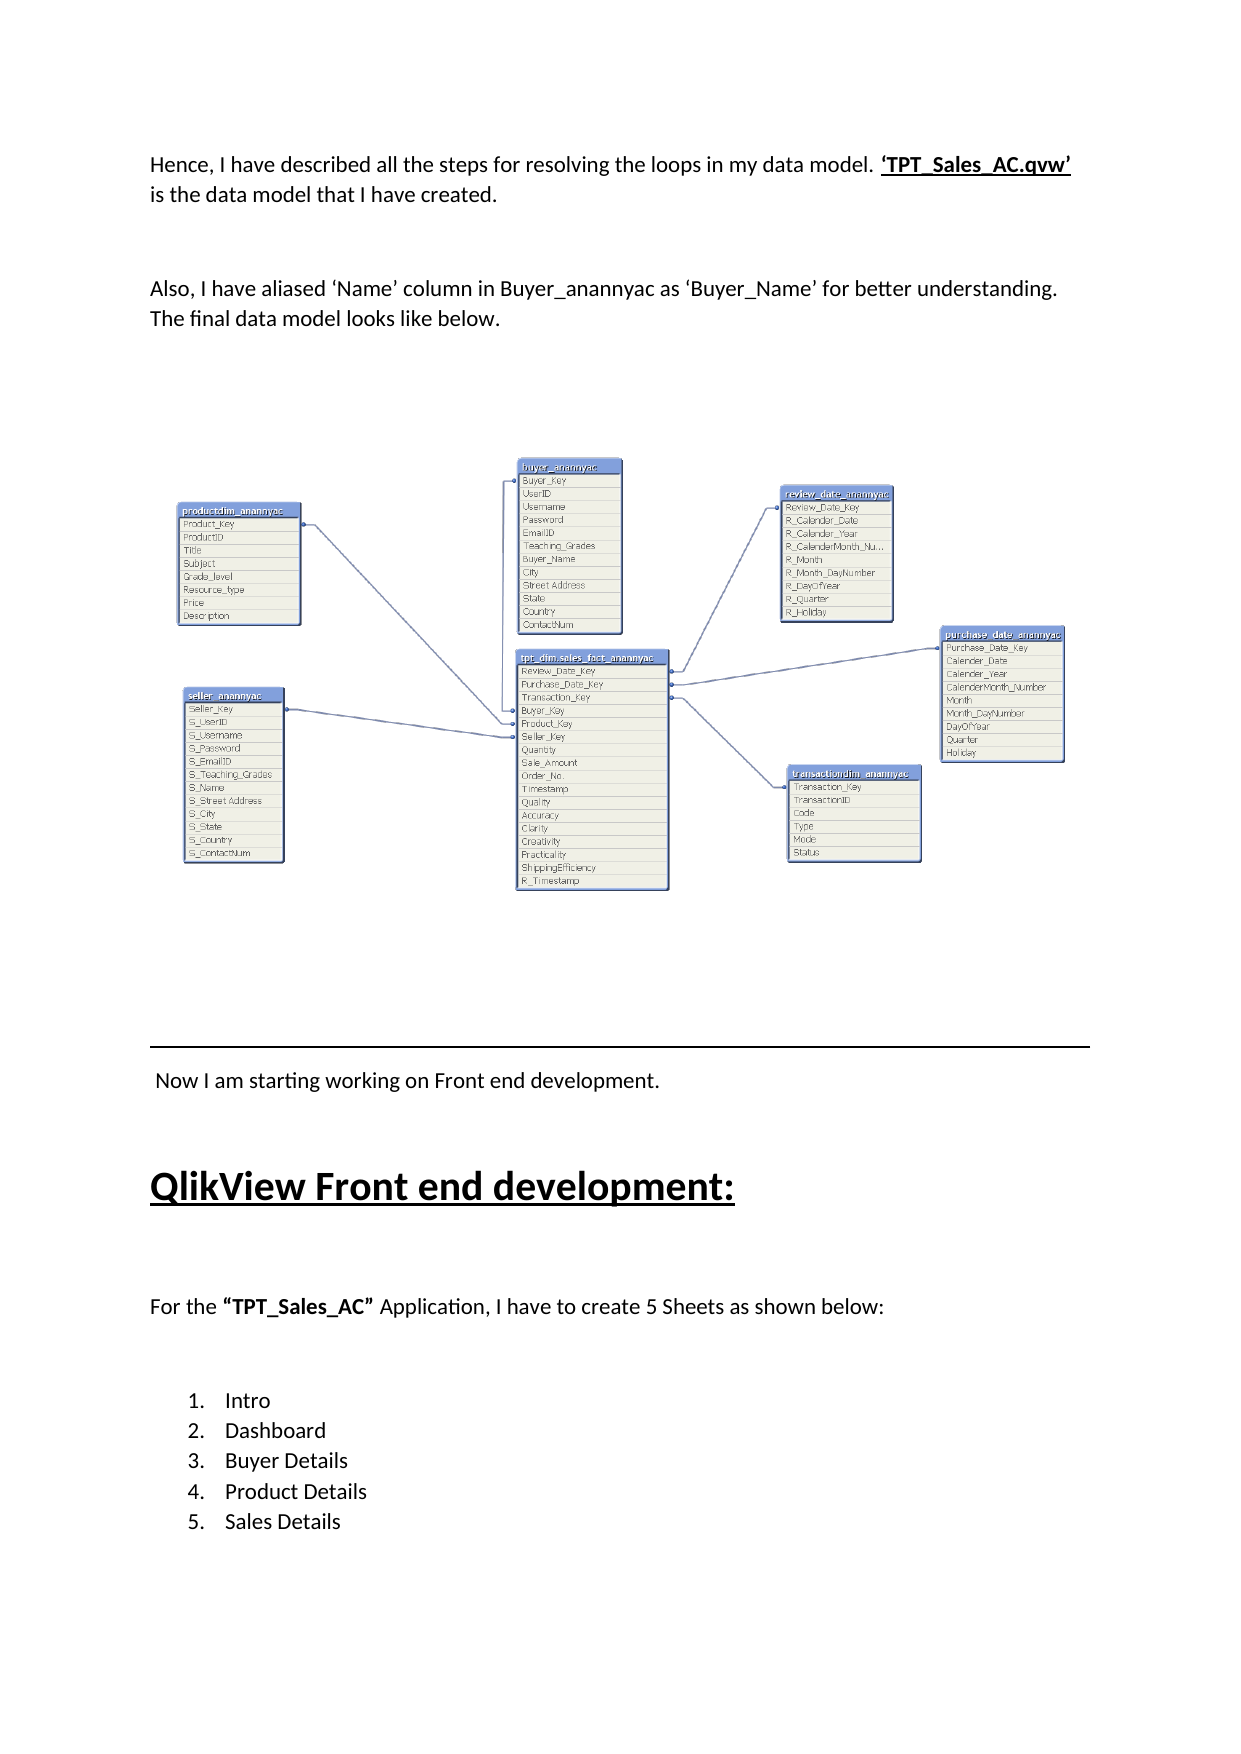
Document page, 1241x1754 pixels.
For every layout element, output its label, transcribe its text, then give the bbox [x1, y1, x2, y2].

text Hence, I have described all the steps for resolving the loops in my data model. ‘TPT_Sales_AC.qvw’ is the data model that I have created. [150, 150, 1090, 208]
picture [150, 444, 1091, 904]
text For the “TPT_Sales_AC” Application, I have to create 5 Sheets as shown below: [150, 1292, 1090, 1320]
list Product Details [187, 1477, 1090, 1505]
text Also, I have aliased ‘Name’ column in Buyer_anannyac as ‘Buyer_Name’ for better understanding. The final data model looks like below. [150, 274, 1090, 332]
list Buyer Details [187, 1447, 1090, 1474]
text QlikView Front end development: [150, 1160, 1090, 1211]
list Intro [187, 1386, 1090, 1414]
list Sales Details [187, 1507, 1090, 1535]
list Dashboard [187, 1416, 1090, 1444]
text Now I am starting working on Front end development. [150, 1066, 1090, 1094]
